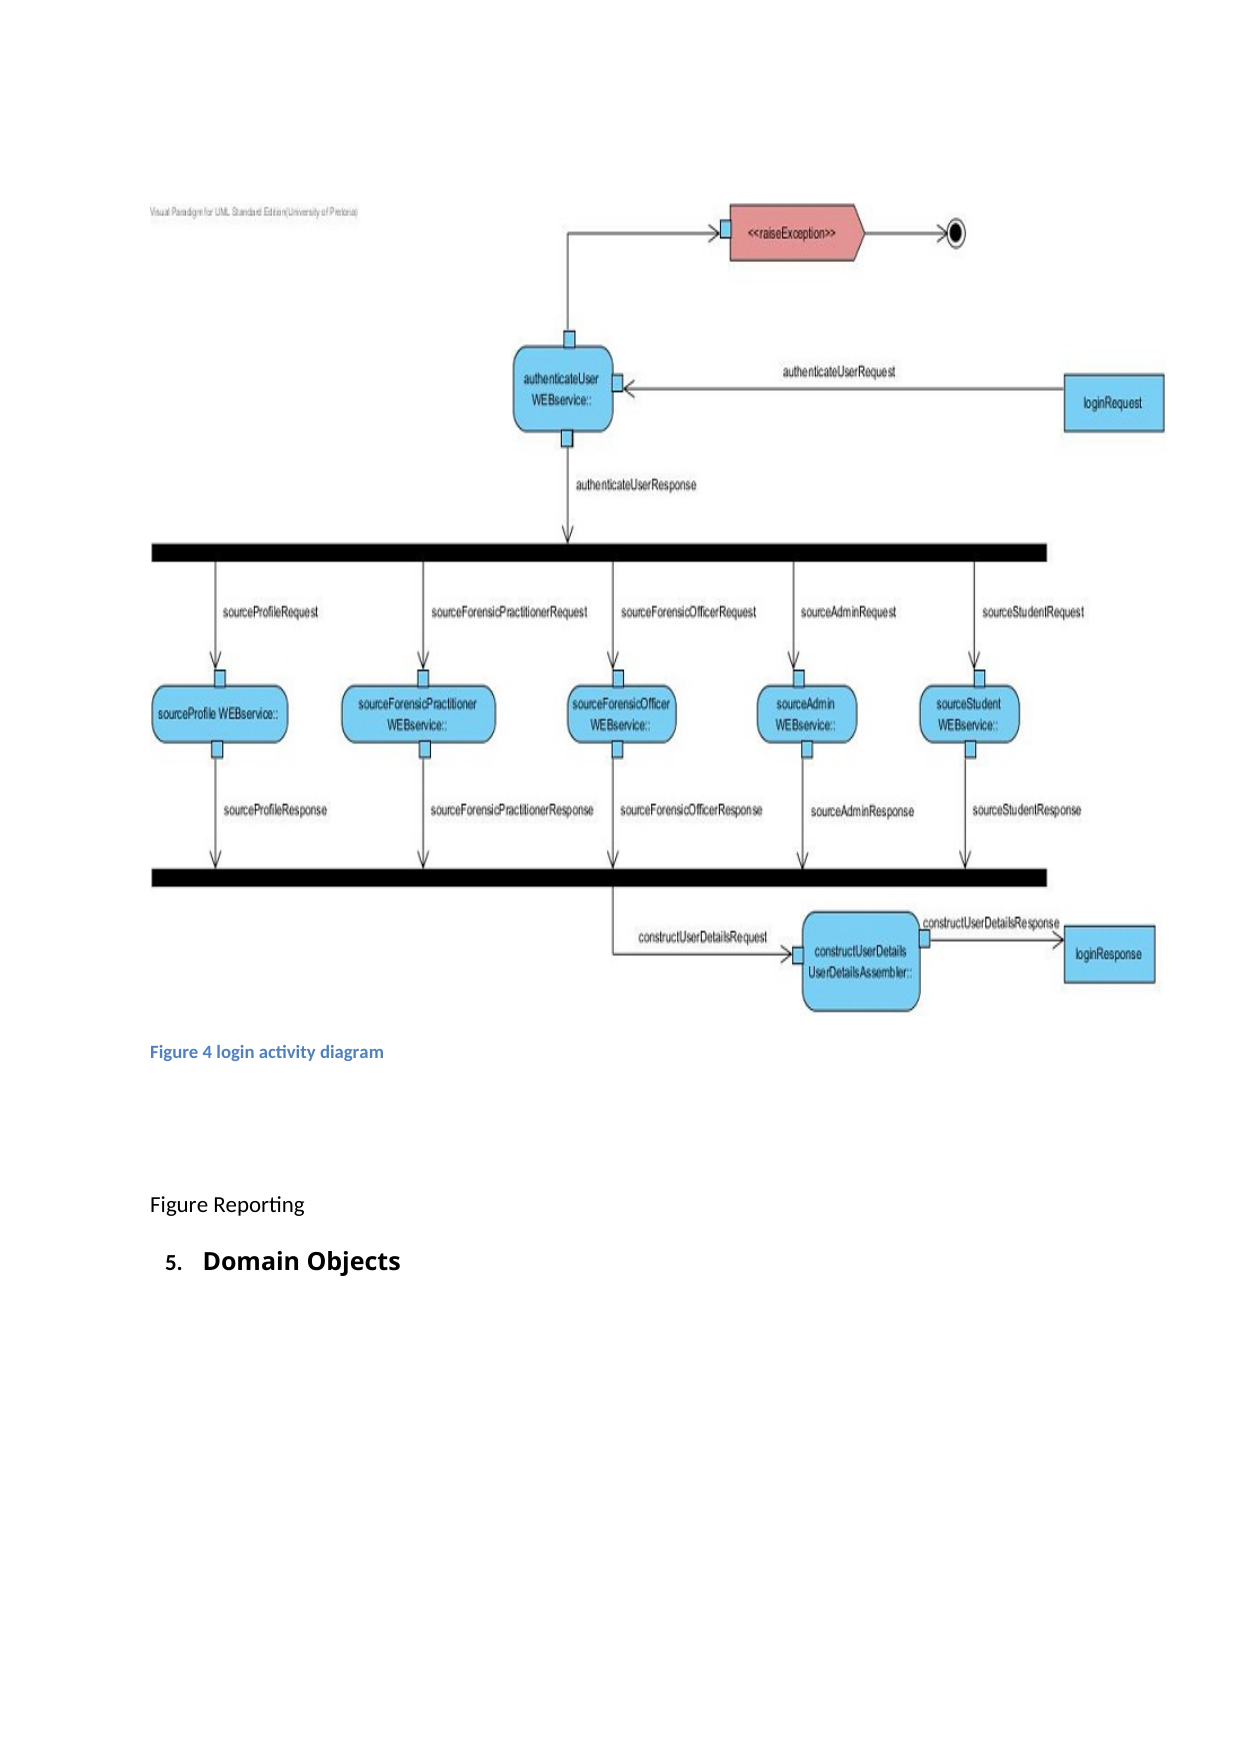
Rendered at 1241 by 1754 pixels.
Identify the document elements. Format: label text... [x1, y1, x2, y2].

list Domain Objects [165, 1243, 1090, 1277]
text Figure Reporting [150, 1190, 1090, 1218]
picture [150, 203, 1167, 1016]
